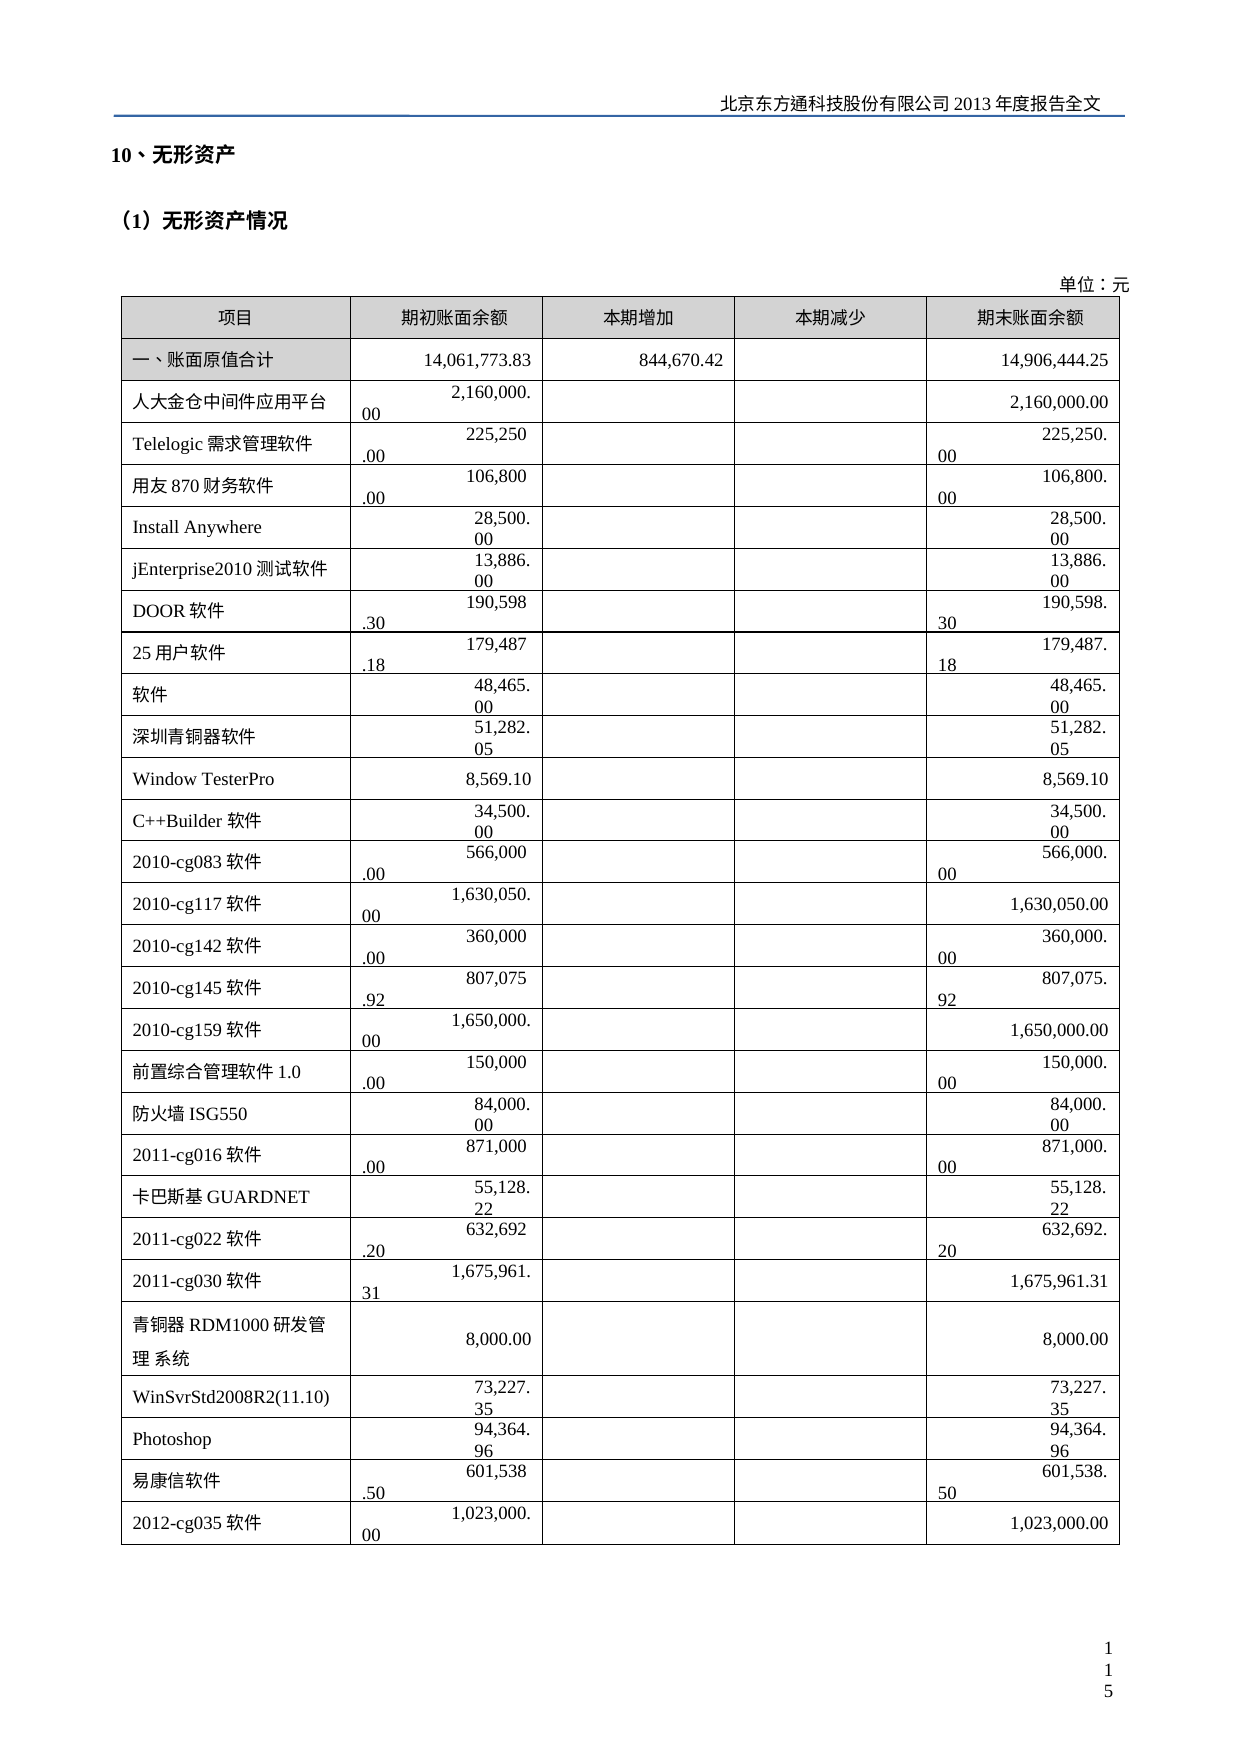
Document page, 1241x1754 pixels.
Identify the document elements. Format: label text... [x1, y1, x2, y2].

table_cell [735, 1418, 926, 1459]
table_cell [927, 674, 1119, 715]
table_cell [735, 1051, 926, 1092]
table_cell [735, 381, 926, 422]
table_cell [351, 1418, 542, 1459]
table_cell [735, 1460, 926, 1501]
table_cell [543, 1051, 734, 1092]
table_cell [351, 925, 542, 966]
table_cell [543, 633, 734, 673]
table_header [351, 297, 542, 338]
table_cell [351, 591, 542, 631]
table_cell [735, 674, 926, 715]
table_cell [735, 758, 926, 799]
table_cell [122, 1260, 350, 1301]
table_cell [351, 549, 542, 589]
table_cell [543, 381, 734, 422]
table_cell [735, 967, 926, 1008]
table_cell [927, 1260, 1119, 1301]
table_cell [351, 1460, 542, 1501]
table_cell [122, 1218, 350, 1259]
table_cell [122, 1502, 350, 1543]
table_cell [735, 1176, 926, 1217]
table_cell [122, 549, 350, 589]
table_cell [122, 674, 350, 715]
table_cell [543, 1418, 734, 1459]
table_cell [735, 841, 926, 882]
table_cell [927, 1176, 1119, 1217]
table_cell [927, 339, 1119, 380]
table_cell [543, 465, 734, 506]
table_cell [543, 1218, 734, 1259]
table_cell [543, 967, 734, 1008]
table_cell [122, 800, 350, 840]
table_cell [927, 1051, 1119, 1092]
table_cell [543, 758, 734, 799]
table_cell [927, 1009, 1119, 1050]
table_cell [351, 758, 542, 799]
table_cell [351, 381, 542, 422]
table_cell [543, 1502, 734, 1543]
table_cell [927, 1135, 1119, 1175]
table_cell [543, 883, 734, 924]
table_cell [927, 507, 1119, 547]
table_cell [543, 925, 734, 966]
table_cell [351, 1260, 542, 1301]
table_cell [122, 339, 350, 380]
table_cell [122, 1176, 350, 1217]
text （1）无形资产情况 [111, 206, 1130, 234]
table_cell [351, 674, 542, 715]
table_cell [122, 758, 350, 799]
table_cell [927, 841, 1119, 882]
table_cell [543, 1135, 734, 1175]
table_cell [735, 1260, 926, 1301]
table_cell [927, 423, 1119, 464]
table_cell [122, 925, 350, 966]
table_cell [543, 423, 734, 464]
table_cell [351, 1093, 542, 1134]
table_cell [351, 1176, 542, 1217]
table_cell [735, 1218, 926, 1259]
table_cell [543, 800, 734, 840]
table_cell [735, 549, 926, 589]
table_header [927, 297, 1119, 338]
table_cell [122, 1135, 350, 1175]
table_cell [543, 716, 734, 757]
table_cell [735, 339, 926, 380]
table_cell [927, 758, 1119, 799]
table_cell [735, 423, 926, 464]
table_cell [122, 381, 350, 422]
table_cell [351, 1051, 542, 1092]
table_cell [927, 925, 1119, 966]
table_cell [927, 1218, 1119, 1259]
text 单位：元 [111, 272, 1130, 296]
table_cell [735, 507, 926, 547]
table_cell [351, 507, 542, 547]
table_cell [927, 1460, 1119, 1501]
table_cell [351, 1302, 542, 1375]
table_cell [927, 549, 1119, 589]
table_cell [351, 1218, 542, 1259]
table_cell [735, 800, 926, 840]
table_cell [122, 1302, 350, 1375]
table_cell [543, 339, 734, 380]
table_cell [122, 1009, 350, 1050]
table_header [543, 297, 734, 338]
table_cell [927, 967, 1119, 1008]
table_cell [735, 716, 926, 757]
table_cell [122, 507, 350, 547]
text 10、无形资产 [111, 140, 1130, 168]
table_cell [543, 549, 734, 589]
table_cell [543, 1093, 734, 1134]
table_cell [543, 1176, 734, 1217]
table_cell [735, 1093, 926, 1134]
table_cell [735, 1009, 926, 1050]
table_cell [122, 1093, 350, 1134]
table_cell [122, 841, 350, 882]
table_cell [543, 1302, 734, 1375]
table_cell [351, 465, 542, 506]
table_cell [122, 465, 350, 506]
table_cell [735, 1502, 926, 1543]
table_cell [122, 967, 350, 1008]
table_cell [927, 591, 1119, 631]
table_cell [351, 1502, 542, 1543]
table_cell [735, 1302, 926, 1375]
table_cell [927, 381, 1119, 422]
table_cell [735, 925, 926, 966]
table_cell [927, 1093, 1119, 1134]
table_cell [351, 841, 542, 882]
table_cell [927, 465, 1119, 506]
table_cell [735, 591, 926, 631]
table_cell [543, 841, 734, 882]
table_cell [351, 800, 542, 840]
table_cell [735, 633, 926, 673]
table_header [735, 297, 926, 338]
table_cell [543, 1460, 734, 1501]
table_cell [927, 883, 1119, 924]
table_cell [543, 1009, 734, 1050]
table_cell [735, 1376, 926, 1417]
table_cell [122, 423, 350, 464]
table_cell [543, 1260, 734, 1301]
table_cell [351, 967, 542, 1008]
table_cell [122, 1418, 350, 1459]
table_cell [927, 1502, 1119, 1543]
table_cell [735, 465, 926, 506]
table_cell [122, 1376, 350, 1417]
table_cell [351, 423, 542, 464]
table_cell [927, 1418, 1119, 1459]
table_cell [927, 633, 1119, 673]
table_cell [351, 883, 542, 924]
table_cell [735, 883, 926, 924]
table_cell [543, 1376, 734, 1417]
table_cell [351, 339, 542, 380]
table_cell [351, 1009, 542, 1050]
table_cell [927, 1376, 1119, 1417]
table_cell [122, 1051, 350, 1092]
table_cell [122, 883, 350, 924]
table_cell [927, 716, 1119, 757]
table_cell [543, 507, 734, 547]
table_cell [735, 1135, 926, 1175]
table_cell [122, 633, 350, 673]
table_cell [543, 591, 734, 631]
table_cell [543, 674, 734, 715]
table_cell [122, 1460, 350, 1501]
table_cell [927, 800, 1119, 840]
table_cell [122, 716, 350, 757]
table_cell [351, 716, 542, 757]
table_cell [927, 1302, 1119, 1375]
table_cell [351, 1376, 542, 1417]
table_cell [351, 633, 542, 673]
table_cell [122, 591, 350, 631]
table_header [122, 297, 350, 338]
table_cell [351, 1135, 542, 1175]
